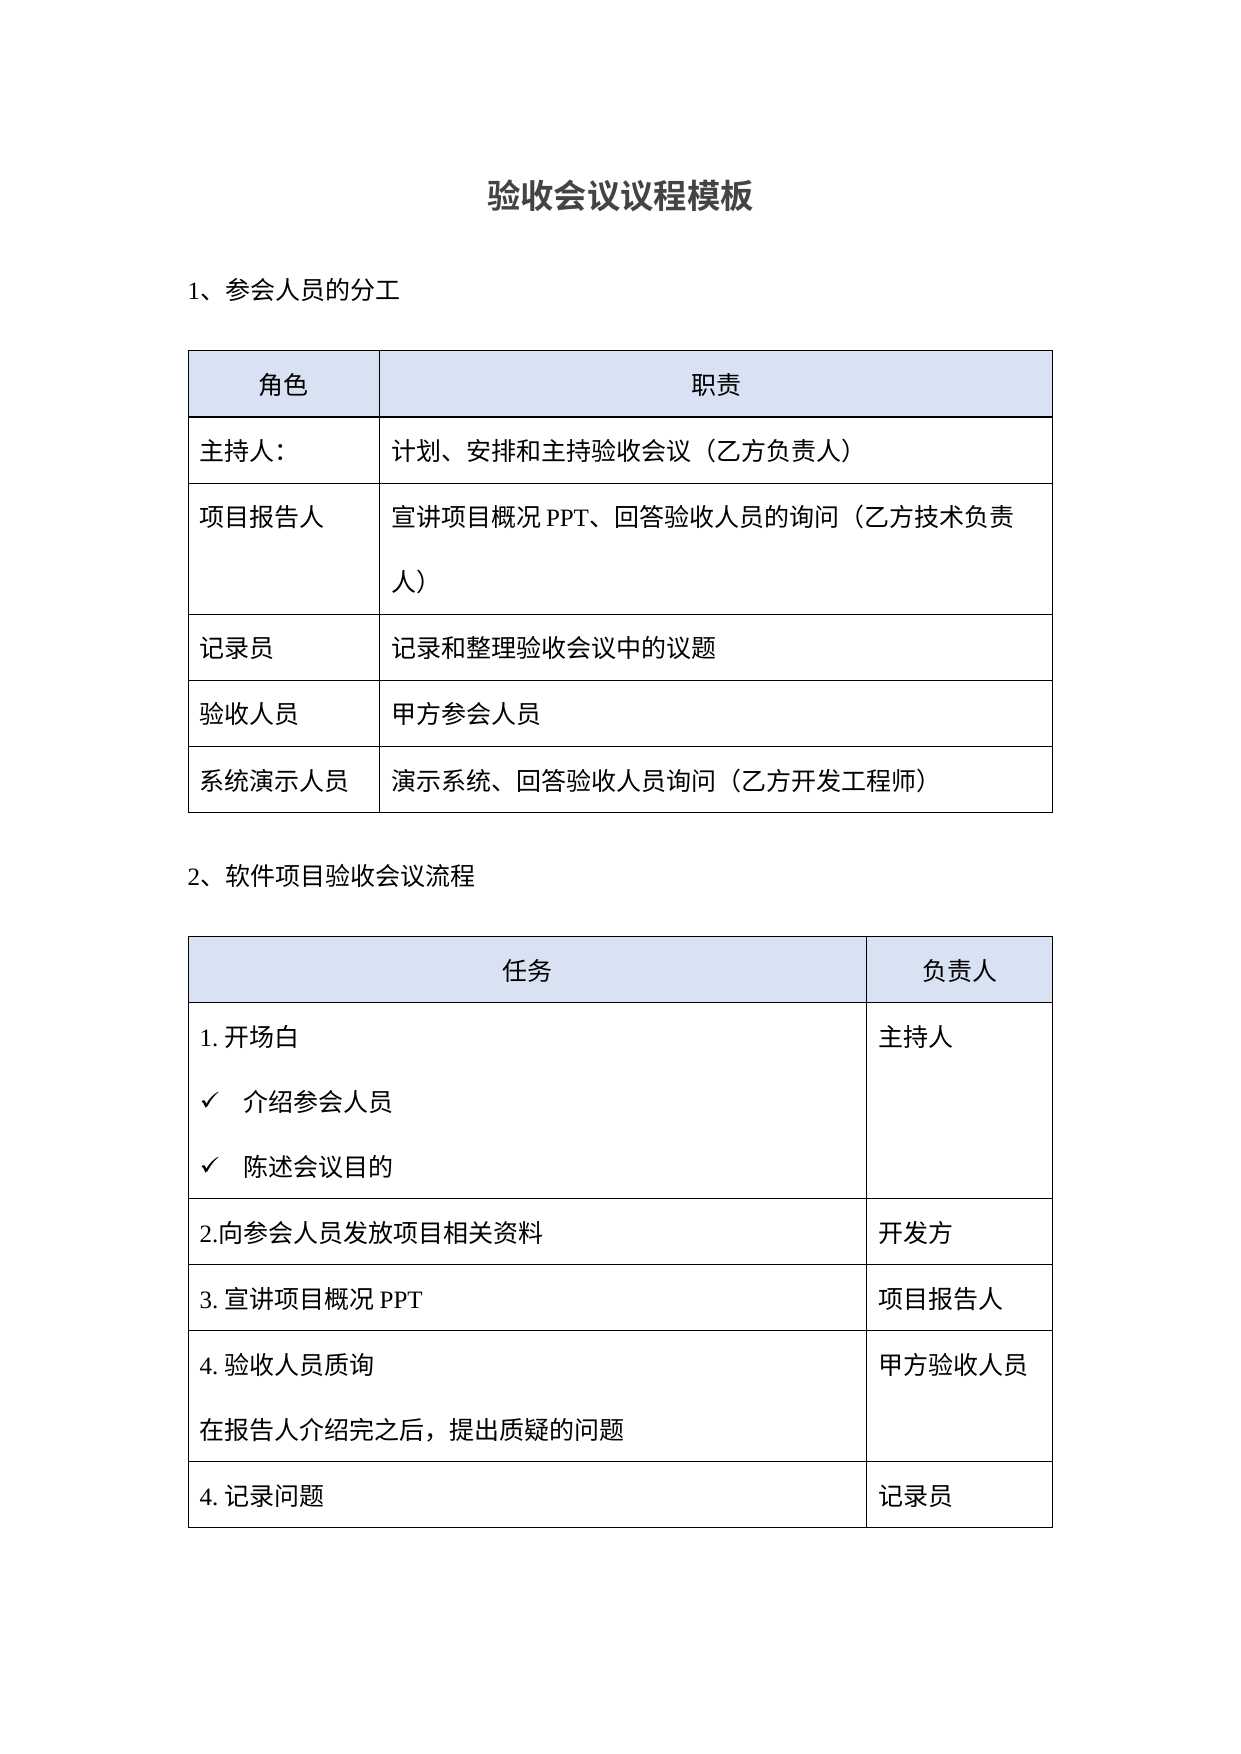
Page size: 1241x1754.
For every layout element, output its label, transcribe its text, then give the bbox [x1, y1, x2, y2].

table_cell 验收人员 [189, 681, 379, 746]
table_cell 1. 开场白 介绍参会人员 陈述会议目的 [189, 1003, 866, 1198]
table_cell 2.向参会人员发放项目相关资料 [189, 1199, 866, 1264]
table_cell 项目报告人 [189, 484, 379, 613]
text 2、软件项目验收会议流程 [187, 842, 1053, 907]
table_cell 计划、安排和主持验收会议（乙方负责人） [380, 418, 1052, 482]
table_header 任务 [189, 937, 866, 1002]
table_cell 3. 宣讲项目概况PPT [189, 1265, 866, 1330]
text 1、参会人员的分工 [187, 256, 1053, 321]
table_cell 系统演示人员 [189, 747, 379, 812]
table_cell 甲方验收人员 [867, 1331, 1052, 1461]
table_cell 宣讲项目概况PPT、回答验收人员的询问（乙方技术负责人） [380, 484, 1052, 613]
table_cell 主持人： [189, 418, 379, 482]
table_cell 甲方参会人员 [380, 681, 1052, 746]
table_header 角色 [189, 351, 379, 416]
table_header 负责人 [867, 937, 1052, 1002]
table_cell 4. 验收人员质询 在报告人介绍完之后，提出质疑的问题 [189, 1331, 866, 1461]
table_cell 项目报告人 [867, 1265, 1052, 1330]
table_cell 记录员 [867, 1462, 1052, 1527]
table_cell 记录和整理验收会议中的议题 [380, 615, 1052, 679]
table_header 职责 [380, 351, 1052, 416]
table_cell 主持人 [867, 1003, 1052, 1198]
table_cell 记录员 [189, 615, 379, 679]
table_cell 演示系统、回答验收人员询问（乙方开发工程师） [380, 747, 1052, 812]
table_cell 4. 记录问题 [189, 1462, 866, 1527]
text 验收会议议程模板 [187, 162, 1053, 227]
table_cell 开发方 [867, 1199, 1052, 1264]
